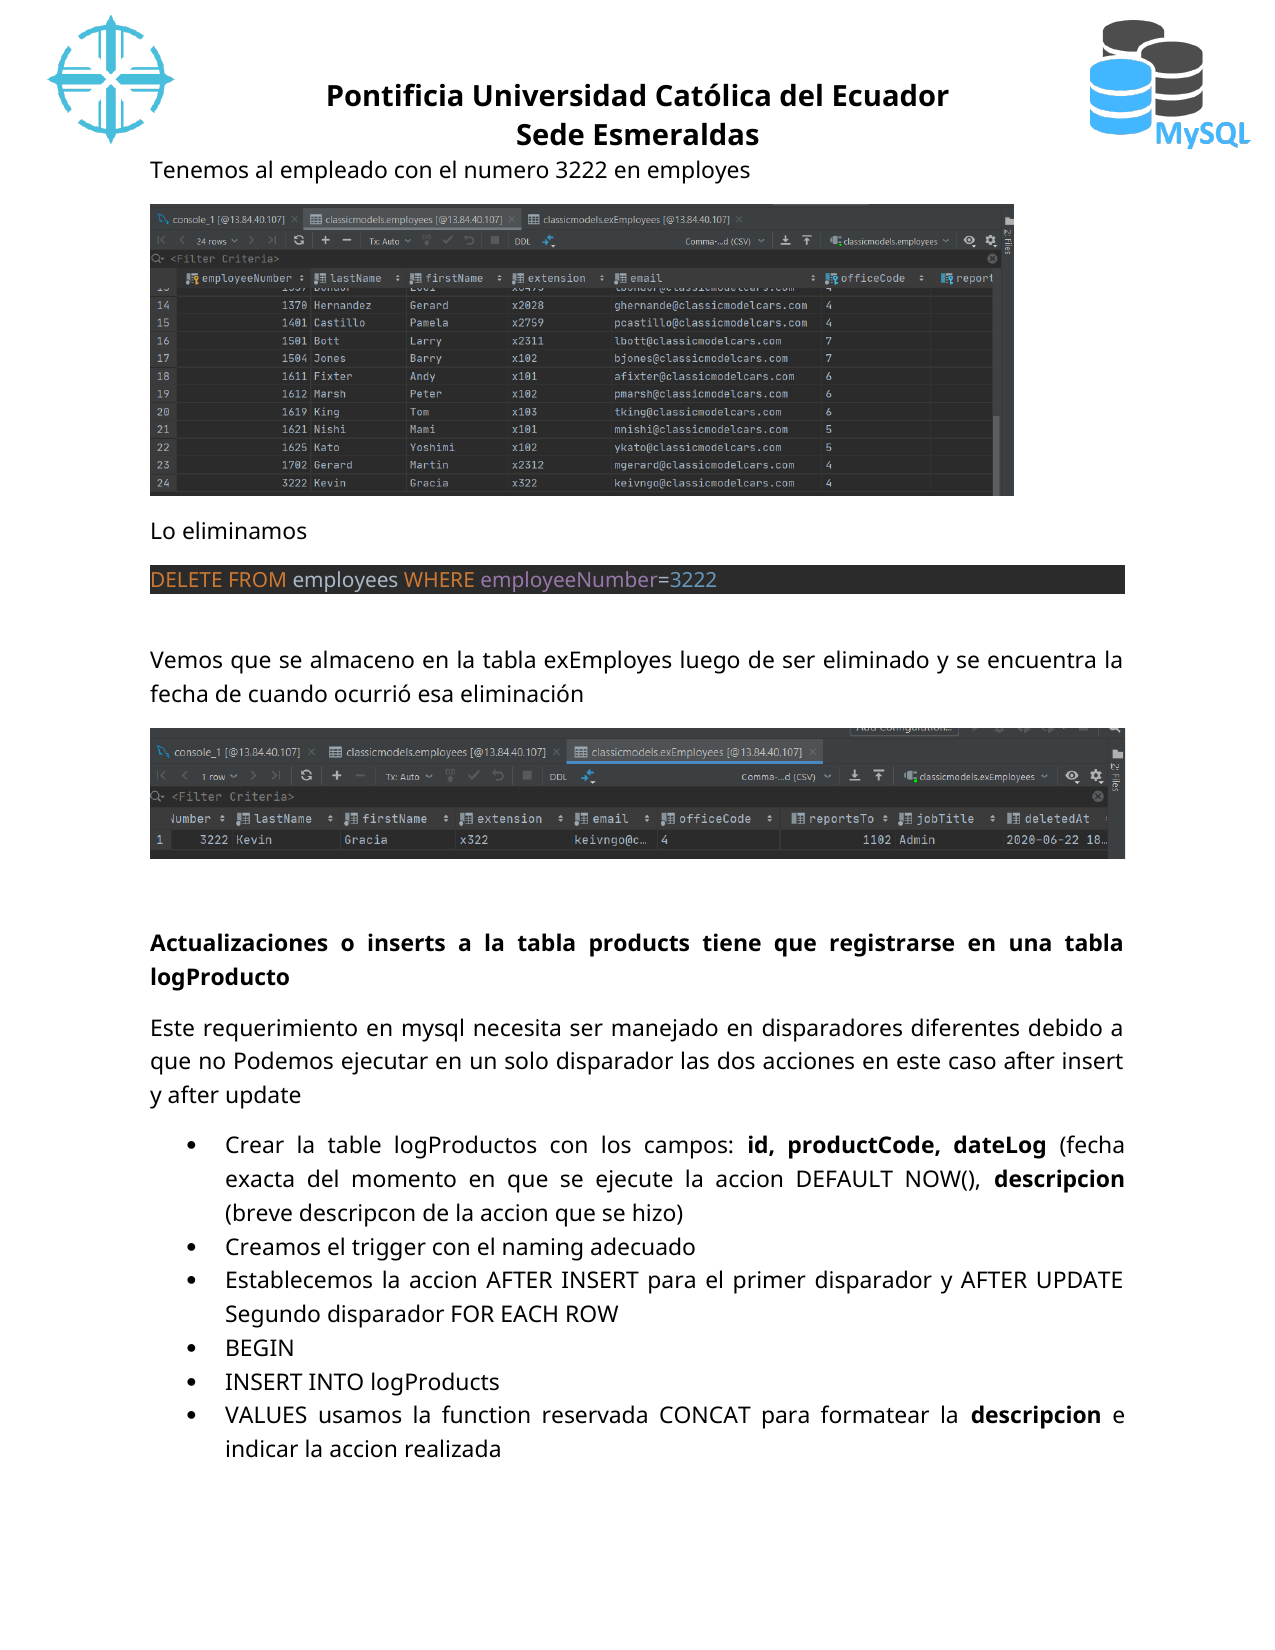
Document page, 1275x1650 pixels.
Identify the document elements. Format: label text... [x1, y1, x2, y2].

text Actualizaciones o inserts a la tabla products tiene que registrarse en una tabla logProducto [150, 927, 1125, 992]
text Lo eliminamos [150, 515, 1125, 546]
picture [43, 15, 175, 145]
text Vemos que se almaceno en la tabla exEmployes luego de ser eliminado y se encuentra la fecha de cuando ocurrió esa eliminación [150, 644, 1125, 709]
list BEGIN [187, 1332, 1125, 1363]
list Crear la table logProductos con los campos: id, productCode, dateLog (fecha exacta del momento en que se ejecute la accion DEFAULT NOW(), descripcion (breve descripcon de la accion que se hizo) [187, 1129, 1125, 1228]
text Este requerimiento en mysql necesita ser manejado en disparadores diferentes debido a que no Podemos ejecutar en un solo disparador las dos acciones en este caso after insert y after update [150, 1012, 1125, 1110]
picture [1082, 15, 1252, 150]
picture [150, 728, 1125, 859]
list VALUES usamos la function reservada CONCAT para formatear la descripcion e indicar la accion realizada [187, 1399, 1125, 1464]
picture [150, 204, 1014, 496]
list Establecemos la accion AFTER INSERT para el primer disparador y AFTER UPDATE Segundo disparador FOR EACH ROW [187, 1264, 1125, 1329]
list Creamos el trigger con el naming adecuado [187, 1231, 1125, 1262]
text DELETE FROM employees WHERE employeeNumber=3222 [150, 565, 1125, 594]
list INSERT INTO logProducts [187, 1366, 1125, 1397]
text Tenemos al empleado con el numero 3222 en employes [150, 154, 1125, 186]
